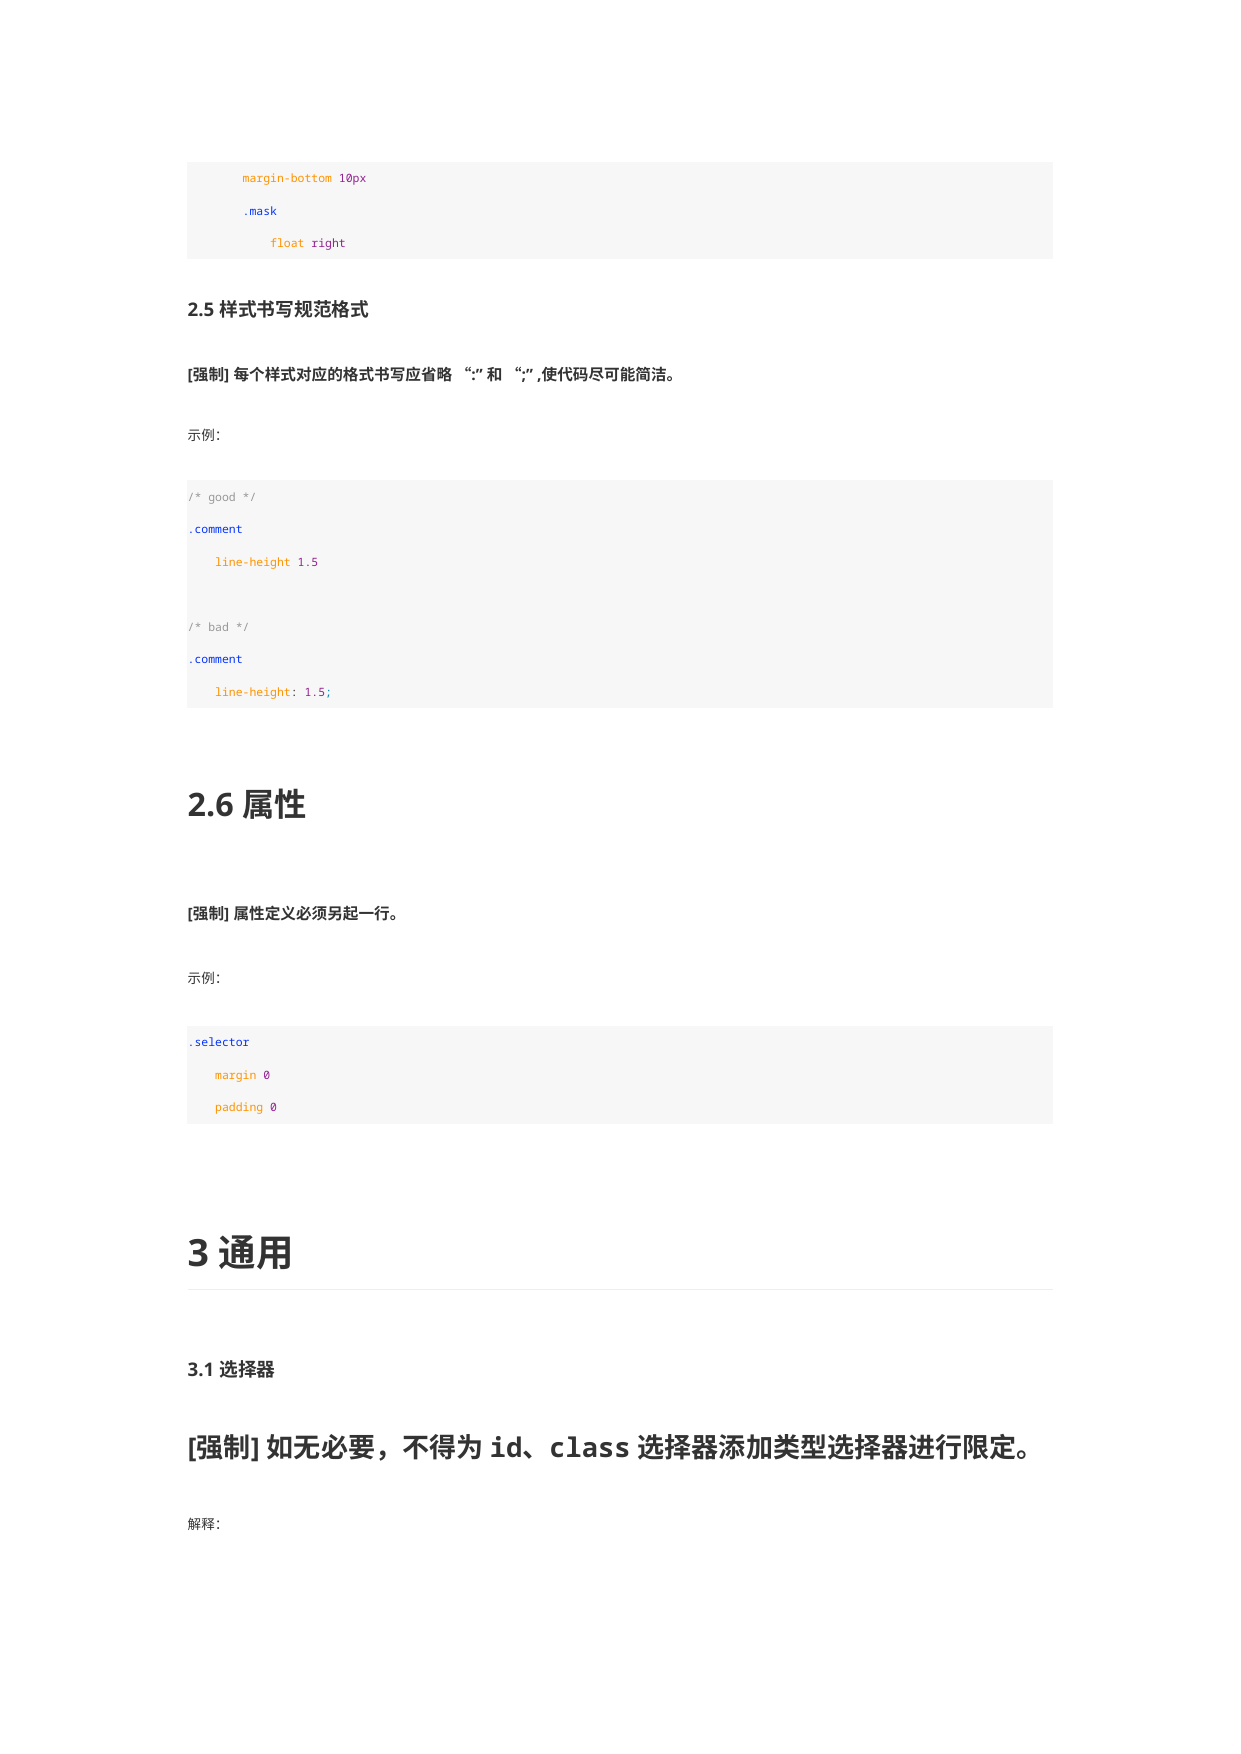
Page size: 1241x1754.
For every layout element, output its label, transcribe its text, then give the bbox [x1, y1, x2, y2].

subtitle 3 通用 [187, 1218, 1053, 1290]
text 2.5 样式书写规范格式 [187, 292, 1053, 324]
text padding 0 [187, 1091, 1053, 1124]
text 解释： [187, 1508, 1053, 1540]
subtitle 2.6 属性 [187, 769, 1053, 834]
text /* bad */ [187, 610, 1053, 643]
text .mask [187, 194, 1053, 227]
text 示例： [187, 961, 1053, 994]
text .comment [187, 513, 1053, 545]
text line-height: 1.5; [187, 675, 1053, 708]
text float right [187, 227, 1053, 259]
text .comment [187, 643, 1053, 675]
text margin 0 [187, 1059, 1053, 1091]
text .selector [187, 1026, 1053, 1059]
text 3.1 选择器 [187, 1352, 1053, 1384]
text [强制] 每个样式对应的格式书写应省略 “:” 和 “;” ,使代码尽可能简洁。 [187, 357, 1053, 389]
text [强制] 属性定义必须另起一行。 [187, 896, 1053, 929]
text margin-bottom 10px [187, 162, 1053, 194]
text line-height 1.5 [187, 545, 1053, 578]
subtitle [强制] 如无必要，不得为 id、class 选择器添加类型选择器进行限定。 [187, 1413, 1053, 1478]
text 示例： [187, 419, 1053, 451]
text /* good */ [187, 480, 1053, 513]
